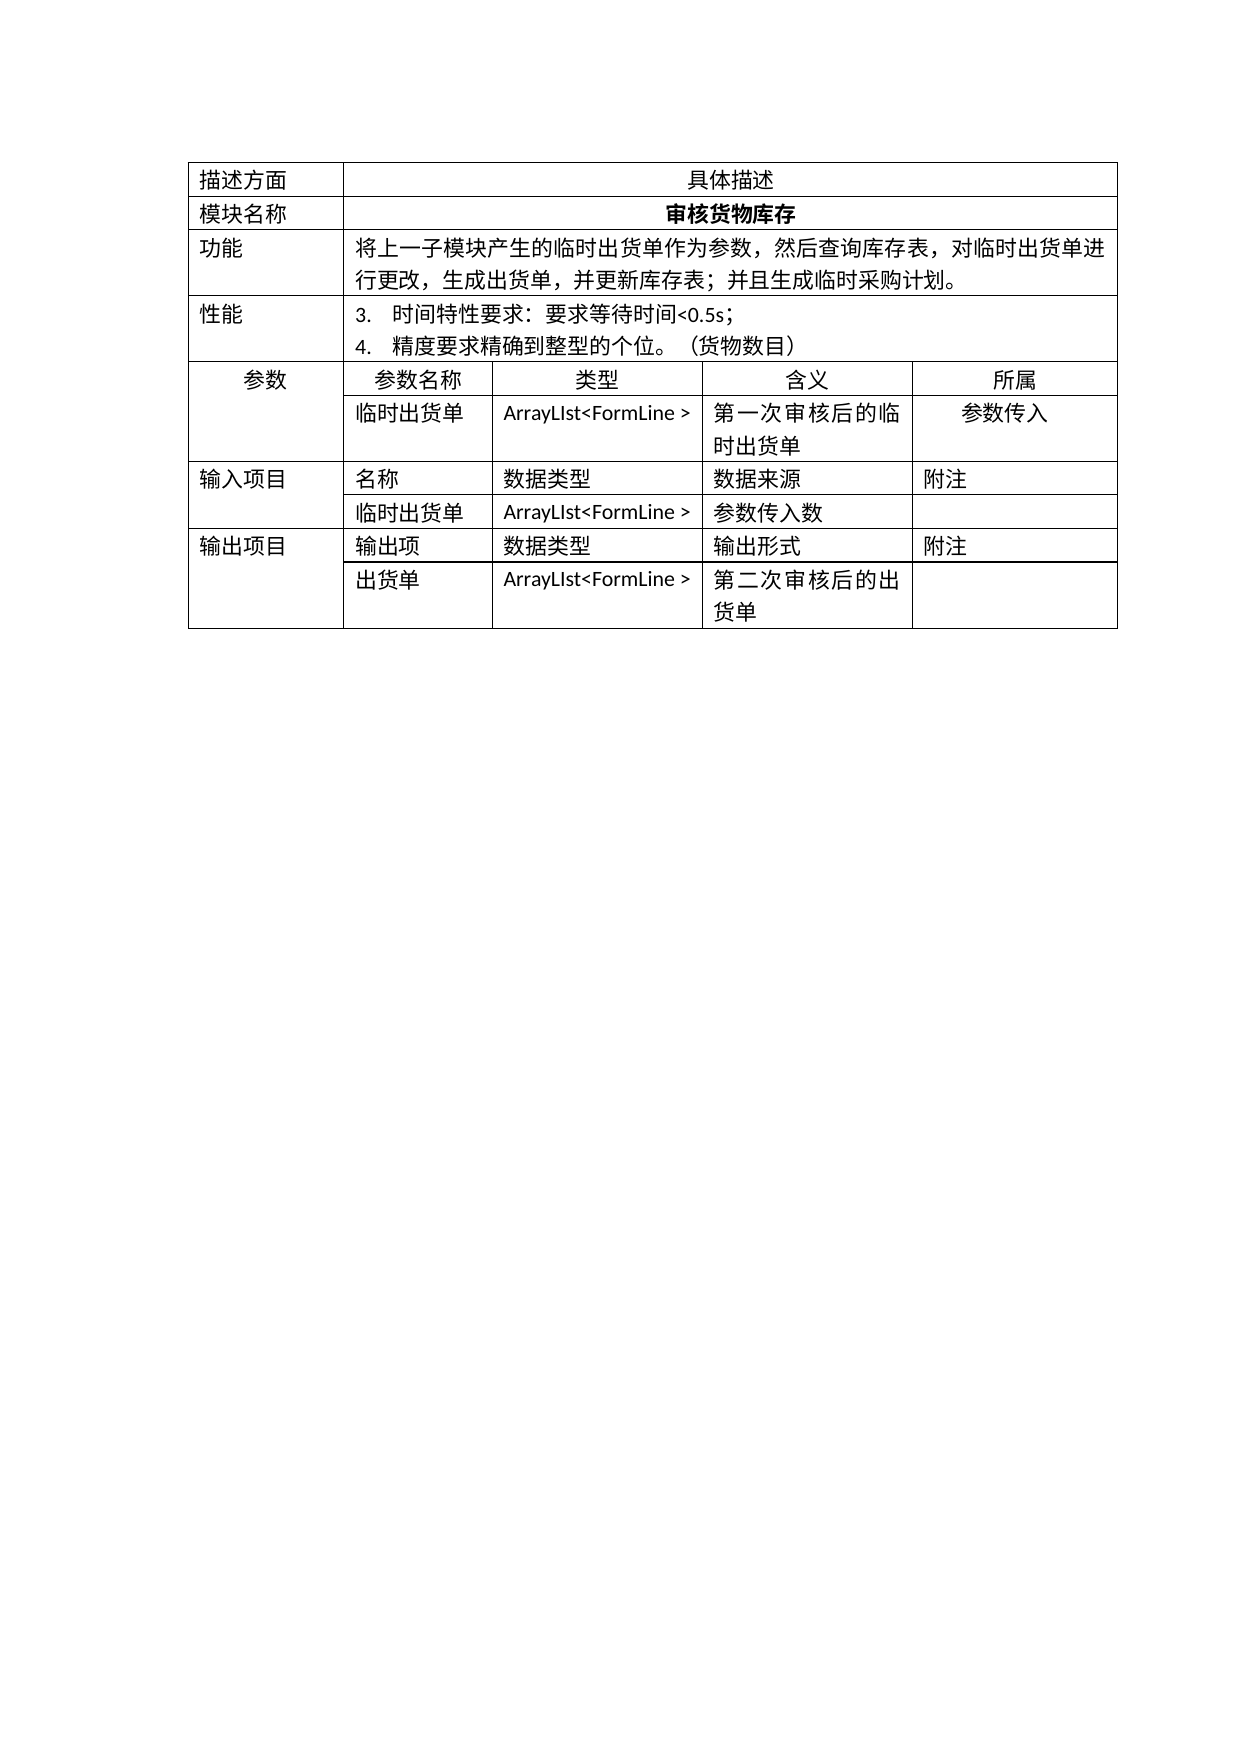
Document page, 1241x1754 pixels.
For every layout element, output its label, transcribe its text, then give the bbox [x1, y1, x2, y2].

table_cell 附注 [913, 529, 1117, 561]
table_cell 数据类型 [493, 529, 702, 561]
table_cell 附注 [913, 462, 1117, 494]
table_cell 输入项目 [189, 462, 343, 528]
table_cell 功能 [189, 230, 343, 295]
table_cell 出货单 [344, 563, 492, 627]
table_header 描述方面 [189, 163, 343, 196]
table_cell 输出项目 [189, 529, 343, 627]
table_cell ArrayLIst<FormLine > [493, 563, 702, 627]
table_cell 含义 [703, 362, 912, 395]
table_cell ArrayLIst<FormLine > [493, 495, 702, 528]
table_cell 时间特性要求：要求等待时间<0.5s； 精度要求精确到整型的个位。（货物数目） [344, 296, 1117, 361]
table_cell 参数 [189, 362, 343, 461]
table_cell 类型 [493, 362, 702, 395]
table_header 具体描述 [344, 163, 1117, 196]
table_cell 审核货物库存 [344, 197, 1117, 229]
table_cell 输出形式 [703, 529, 912, 561]
table_cell 数据来源 [703, 462, 912, 494]
table_cell 所属 [913, 362, 1117, 395]
table_cell 临时出货单 [344, 495, 492, 528]
table_cell 名称 [344, 462, 492, 494]
table_cell 模块名称 [189, 197, 343, 229]
table_cell 输出项 [344, 529, 492, 561]
table_cell 参数传入数 [703, 495, 912, 528]
table_cell 性能 [189, 296, 343, 361]
table_cell 第一次审核后的临时出货单 [703, 396, 912, 461]
table_cell 参数传入 [913, 396, 1117, 461]
table_cell 第二次审核后的出货单 [703, 563, 912, 627]
table_cell 将上一子模块产生的临时出货单作为参数，然后查询库存表，对临时出货单进行更改，生成出货单，并更新库存表；并且生成临时采购计划。 [344, 230, 1117, 295]
table_cell 数据类型 [493, 462, 702, 494]
table_cell ArrayLIst<FormLine > [493, 396, 702, 461]
table_cell 参数名称 [344, 362, 492, 395]
table_cell [913, 495, 1117, 528]
table_cell [913, 563, 1117, 627]
table_cell 临时出货单 [344, 396, 492, 461]
